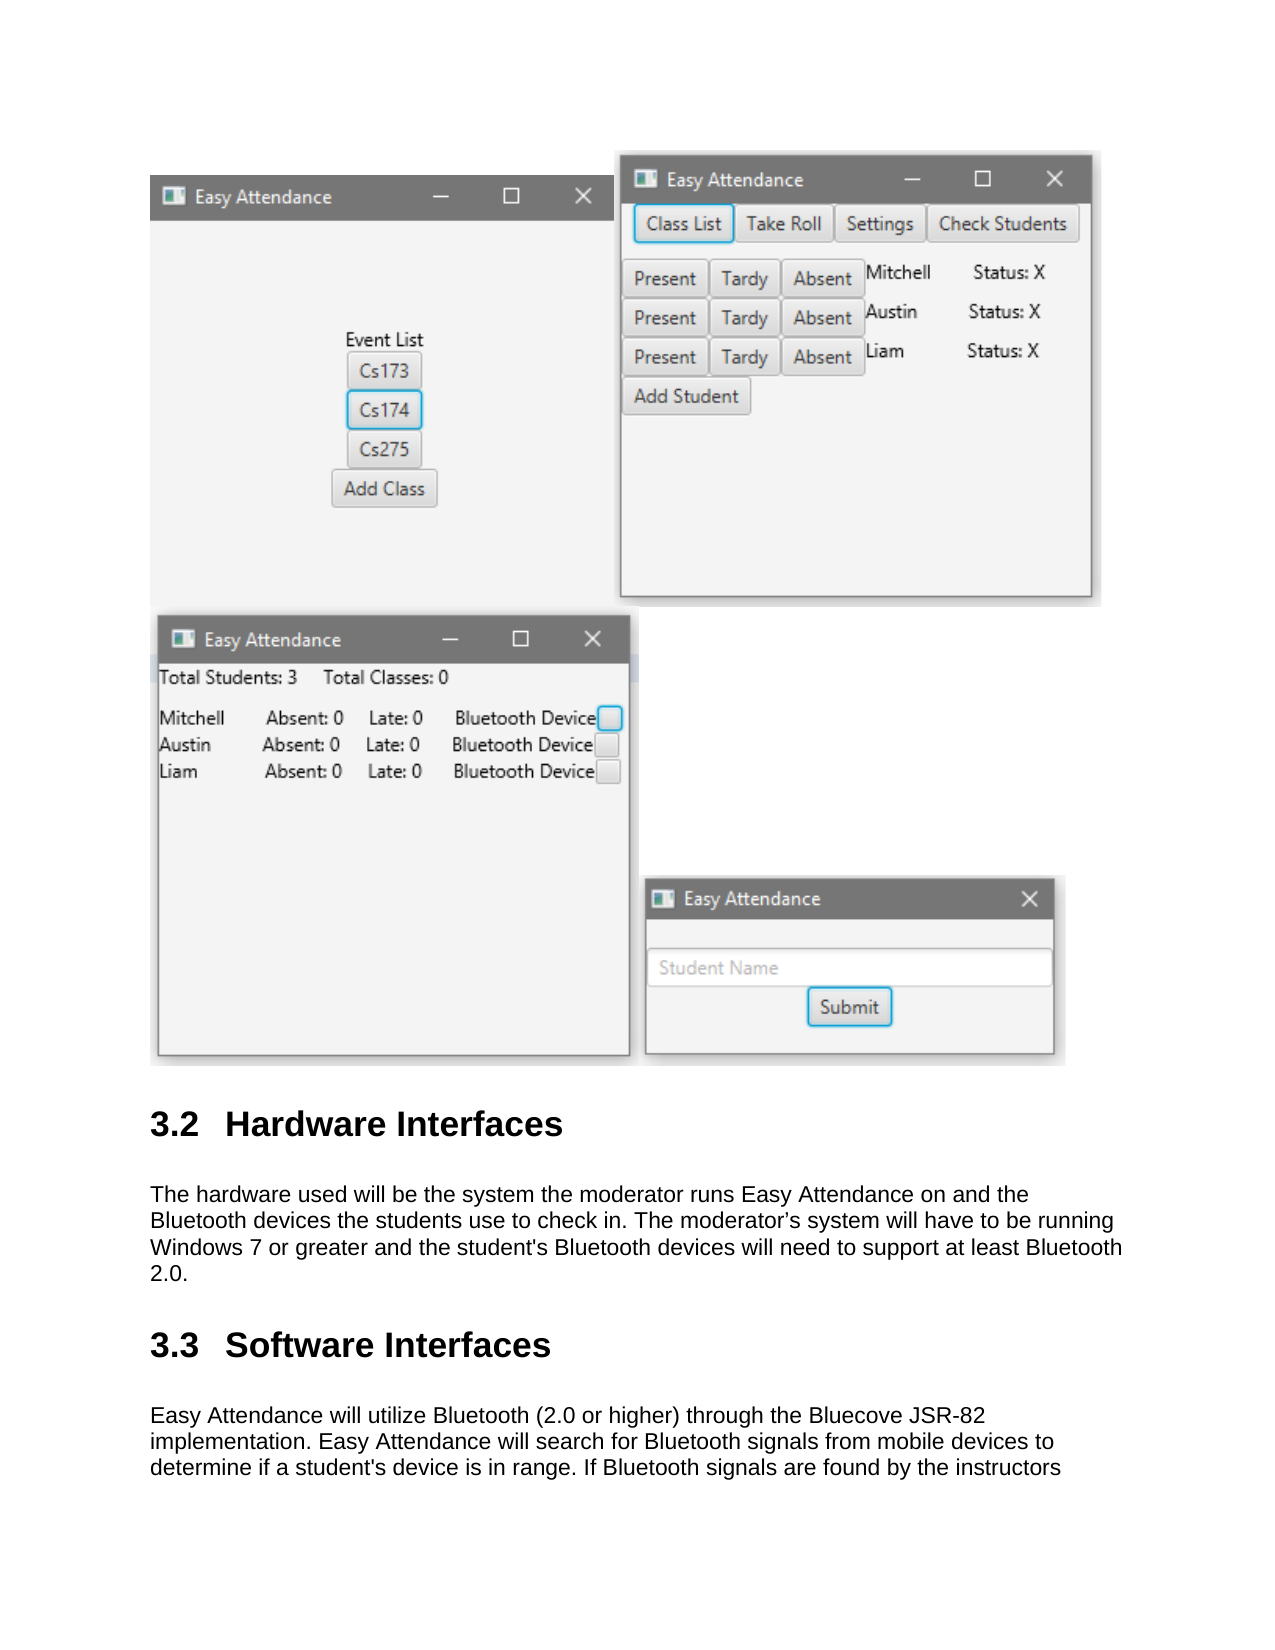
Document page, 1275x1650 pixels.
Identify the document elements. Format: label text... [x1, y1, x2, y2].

text The hardware used will be the system the moderator runs Easy Attendance on and the Bluetooth devices the students use to check in. The moderator’s system will have to be running Windows 7 or greater and the student's Bluetooth devices will need to support at least Bluetooth 2.0. [150, 1181, 1125, 1286]
text 3.3 Software Interfaces [150, 1324, 1125, 1364]
text 3.2 Hardware Interfaces [150, 1103, 1125, 1144]
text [150, 1402, 1125, 1481]
picture [150, 150, 1102, 1066]
